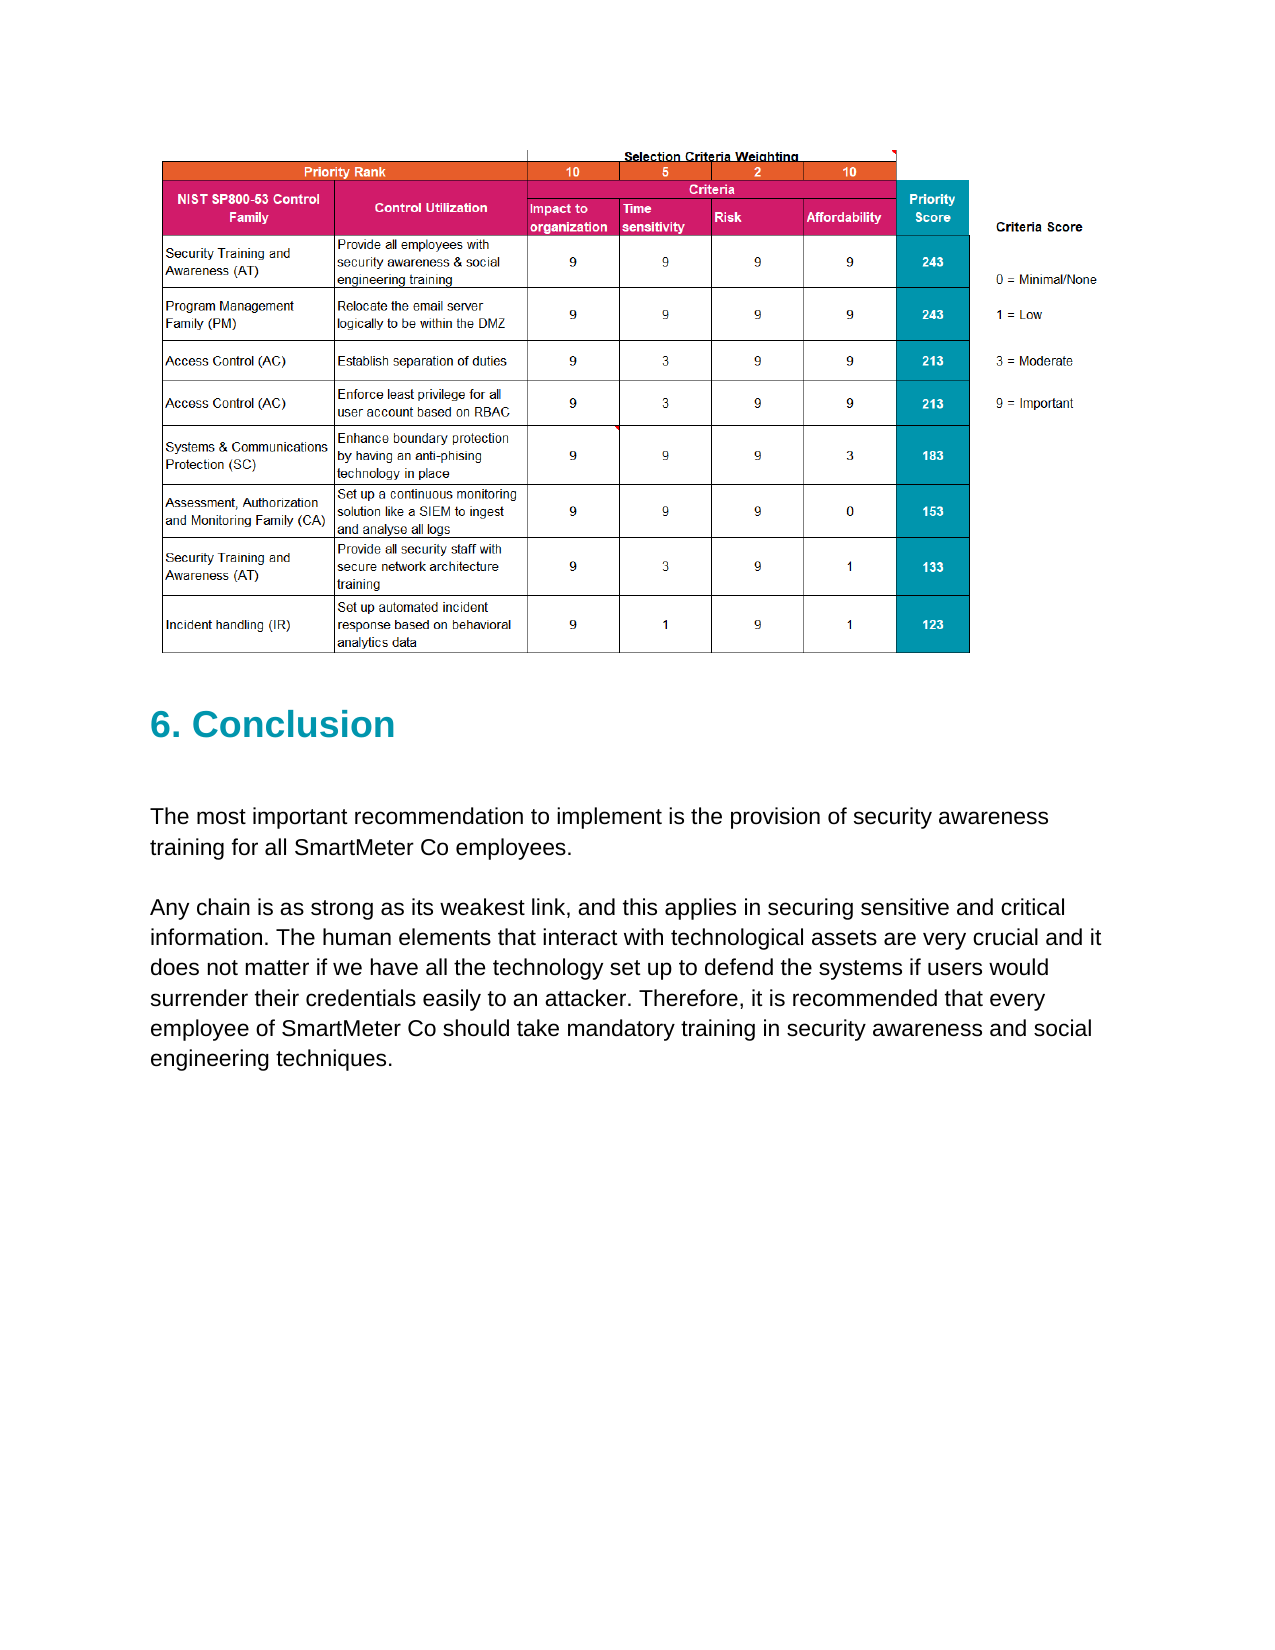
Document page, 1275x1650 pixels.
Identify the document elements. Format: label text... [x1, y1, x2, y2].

subtitle 6. Conclusion [150, 703, 1125, 746]
picture [150, 150, 1125, 660]
text The most important recommendation to implement is the provision of security awareness training for all SmartMeter Co employees. [150, 803, 1125, 860]
text Any chain is as strong as its weakest link, and this applies in securing sensitive and critical information. The human elements that interact with technological assets are very crucial and it does not matter if we have all the technology set up to defend the systems if users would surrender their credentials easily to an attacker. Therefore, it is recommended that every employee of SmartMeter Co should take mandatory training in security awareness and social engineering techniques. [150, 894, 1125, 1071]
